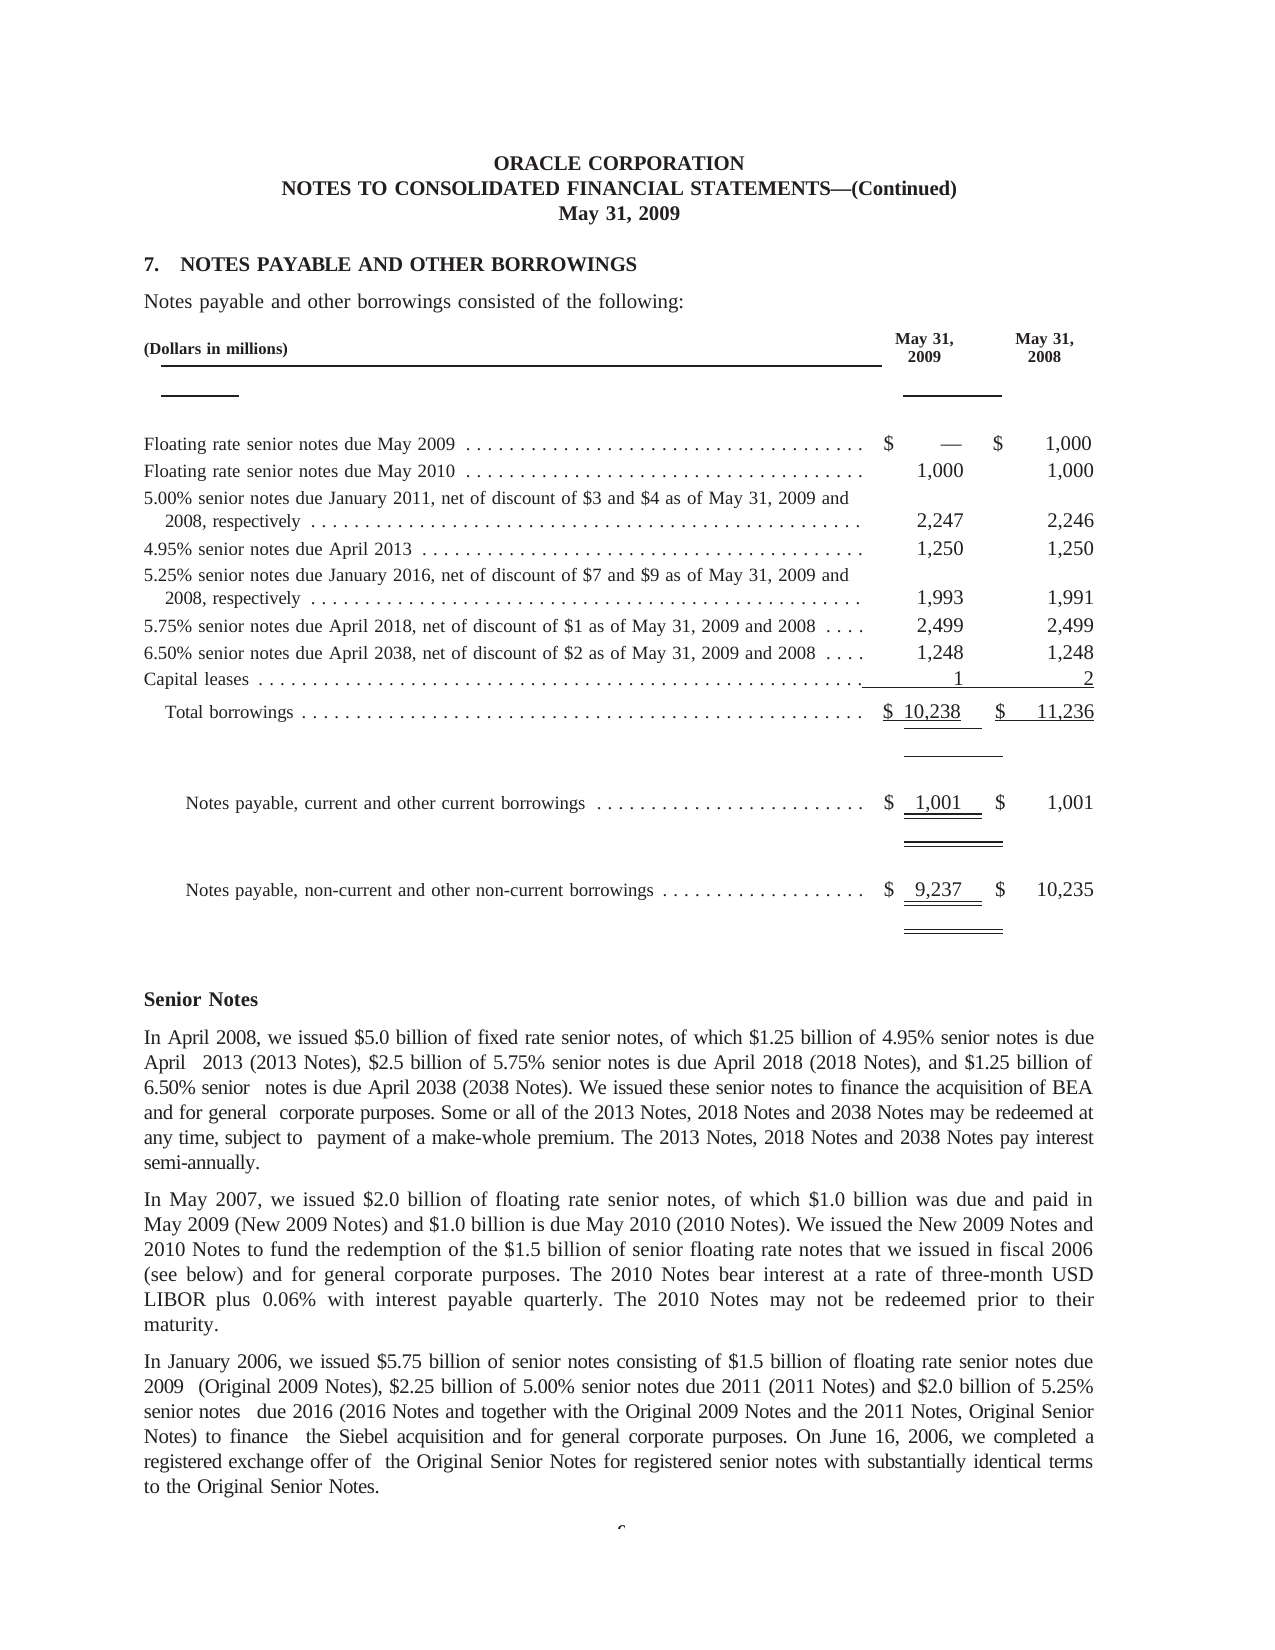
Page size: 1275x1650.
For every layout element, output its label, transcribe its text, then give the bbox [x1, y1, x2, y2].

subtitle ORACLE CORPORATION [131, 151, 1106, 174]
text Total borrowings . . . . . . . . . . . . . . . . . . . . . . . . . . . . . . . . . . . . . . . . . . . . . . . . . . . . $ 10,238 $ 11,236 [152, 699, 1106, 723]
text 2008, respectively . . . . . . . . . . . . . . . . . . . . . . . . . . . . . . . . . . . . . . . . . . . . . . . . . . . 2,247 2,246 [152, 509, 1106, 532]
text 2008 [1013, 348, 1076, 366]
text In January 2006, we issued $5.75 billion of senior notes consisting of $1.5 billion of floating rate senior notes due 2009 (Original 2009 Notes), $2.25 billion of 5.00% senior notes due 2011 (2011 Notes) and $2.0 billion of 5.25% senior notes due 2016 (2016 Notes and together with the Original 2009 Notes and the 2011 Notes, Original Senior Notes) to finance the Siebel acquisition and for general corporate purposes. On June 16, 2006, we completed a registered exchange offer of the Original Senior Notes for registered senior notes with substantially identical terms to the Original Senior Notes. [144, 1349, 1094, 1498]
text May 31, [895, 330, 953, 348]
text NOTES TO CONSOLIDATED FINANCIAL STATEMENTS—(Continued) May 31, 2009 [280, 176, 958, 225]
text 4.95% senior notes due April 2013 . . . . . . . . . . . . . . . . . . . . . . . . . . . . . . . . . . . . . . . . . 1,250 1,250 [144, 536, 1106, 559]
text Notes payable and other borrowings consisted of the following: [144, 289, 685, 313]
text May 31, [1013, 330, 1076, 348]
subtitle Senior Notes [144, 987, 1106, 1011]
text Notes payable, current and other current borrowings . . . . . . . . . . . . . . . . . . . . . . . . . $ 1,001 $ 1,001 [173, 790, 1106, 814]
list NOTES PAYABLE AND OTHER BORROWINGS [144, 252, 685, 276]
text Notes payable, non-current and other non-current borrowings . . . . . . . . . . . . . . . . . . . $ 9,237 $ 10,235 [144, 877, 1106, 901]
text Floating rate senior notes due May 2009 . . . . . . . . . . . . . . . . . . . . . . . . . . . . . . . . . . . . . $ — $ 1,000 [144, 431, 1106, 455]
text 5.00% senior notes due January 2011, net of discount of $3 and $4 as of May 31, 2009 and [144, 488, 1106, 509]
text In May 2007, we issued $2.0 billion of floating rate senior notes, of which $1.0 billion was due and paid in May 2009 (New 2009 Notes) and $1.0 billion is due May 2010 (2010 Notes). We issued the New 2009 Notes and 2010 Notes to fund the redemption of the $1.5 billion of senior floating rate notes that we issued in fiscal 2006 (see below) and for general corporate purposes. The 2010 Notes bear interest at a rate of three-month USD LIBOR plus 0.06% with interest payable quarterly. The 2010 Notes may not be redeemed prior to their maturity. [144, 1187, 1094, 1336]
text 2008, respectively . . . . . . . . . . . . . . . . . . . . . . . . . . . . . . . . . . . . . . . . . . . . . . . . . . . 1,993 1,991 [152, 586, 1106, 609]
text 5.25% senior notes due January 2016, net of discount of $7 and $9 as of May 31, 2009 and [144, 564, 1106, 586]
text (Dollars in millions) [144, 339, 685, 358]
text 2009 [895, 348, 953, 366]
text 5.75% senior notes due April 2018, net of discount of $1 as of May 31, 2009 and 2008 . . . . 2,499 2,499 6.50% senior notes due April 2038, net of discount of $2 as of May 31, 2009 and 2008 . . . . 1,248 1,248 Capital leases . . . . . . . . . . . . . . . . . . . . . . . . . . . . . . . . . . . . . . . . . . . . . . . . . . . . . . . . 1 2 [144, 613, 1094, 690]
text Floating rate senior notes due May 2010 . . . . . . . . . . . . . . . . . . . . . . . . . . . . . . . . . . . . . 1,000 1,000 [144, 458, 1106, 482]
text In April 2008, we issued $5.0 billion of fixed rate senior notes, of which $1.25 billion of 4.95% senior notes is due April 2013 (2013 Notes), $2.5 billion of 5.75% senior notes is due April 2018 (2018 Notes), and $1.25 billion of 6.50% senior notes is due April 2038 (2038 Notes). We issued these senior notes to finance the acquisition of BEA and for general corporate purposes. Some or all of the 2013 Notes, 2018 Notes and 2038 Notes may be redeemed at any time, subject to payment of a make-whole premium. The 2013 Notes, 2018 Notes and 2038 Notes pay interest semi-annually. [144, 1024, 1094, 1174]
